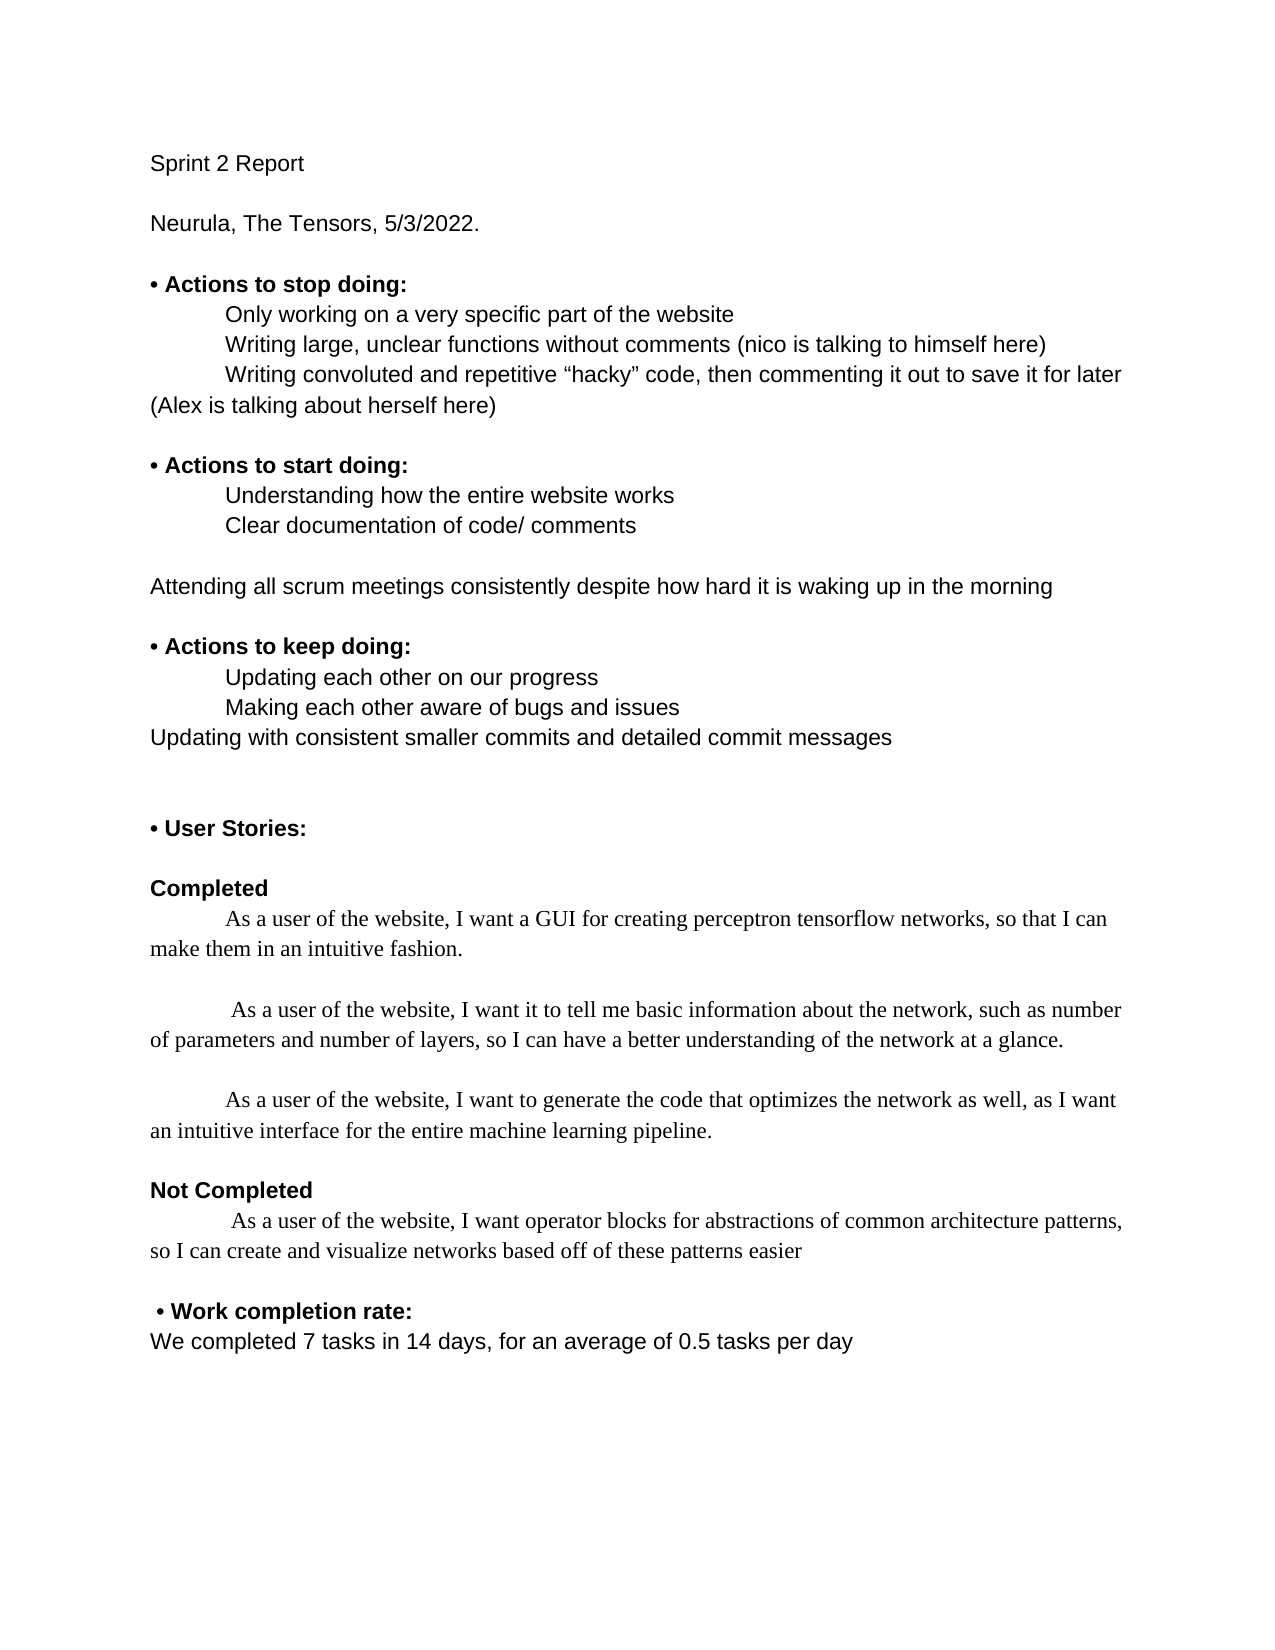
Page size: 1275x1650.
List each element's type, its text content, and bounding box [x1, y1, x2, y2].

text Neurula, The Tensors, 5/3/2022. [150, 210, 1125, 237]
text Understanding how the entire website works [150, 482, 1125, 509]
text Updating with consistent smaller commits and detailed commit messages [150, 724, 1125, 750]
text We completed 7 tasks in 14 days, for an average of 0.5 tasks per day [150, 1328, 1125, 1354]
text As a user of the website, I want it to tell me basic information about the network, such as number of parameters and number of layers, so I can have a better understanding of the network at a glance. [150, 996, 1125, 1052]
text Not Completed [150, 1177, 1125, 1203]
text Completed [150, 875, 1125, 901]
text • User Stories: [150, 814, 1125, 841]
text • Work completion rate: [150, 1298, 1125, 1324]
text As a user of the website, I want a GUI for creating perceptron tensorflow networks, so that I can make them in an intuitive fashion. [150, 905, 1125, 962]
text Clear documentation of code/ comments [150, 512, 1125, 539]
text • Actions to stop doing: [150, 271, 1125, 297]
text Only working on a very specific part of the website [150, 301, 1125, 327]
text • Actions to start doing: [150, 452, 1125, 478]
text • Actions to keep doing: [150, 633, 1125, 660]
text Making each other aware of bugs and issues [150, 694, 1125, 720]
text As a user of the website, I want operator blocks for abstractions of common architecture patterns, so I can create and visualize networks based off of these patterns easier [150, 1207, 1125, 1264]
text Updating each other on our progress [150, 663, 1125, 690]
text Writing convoluted and repetitive “hacky” code, then commenting it out to save it for later (Alex is talking about herself here) [150, 361, 1125, 418]
text Attending all scrum meetings consistently despite how hard it is waking up in the morning [150, 573, 1125, 599]
text Writing large, unclear functions without comments (nico is talking to himself here) [150, 331, 1125, 358]
text As a user of the website, I want to generate the code that optimizes the network as well, as I want an intuitive interface for the entire machine learning pipeline. [150, 1086, 1125, 1143]
text Sprint 2 Report [150, 150, 1125, 176]
